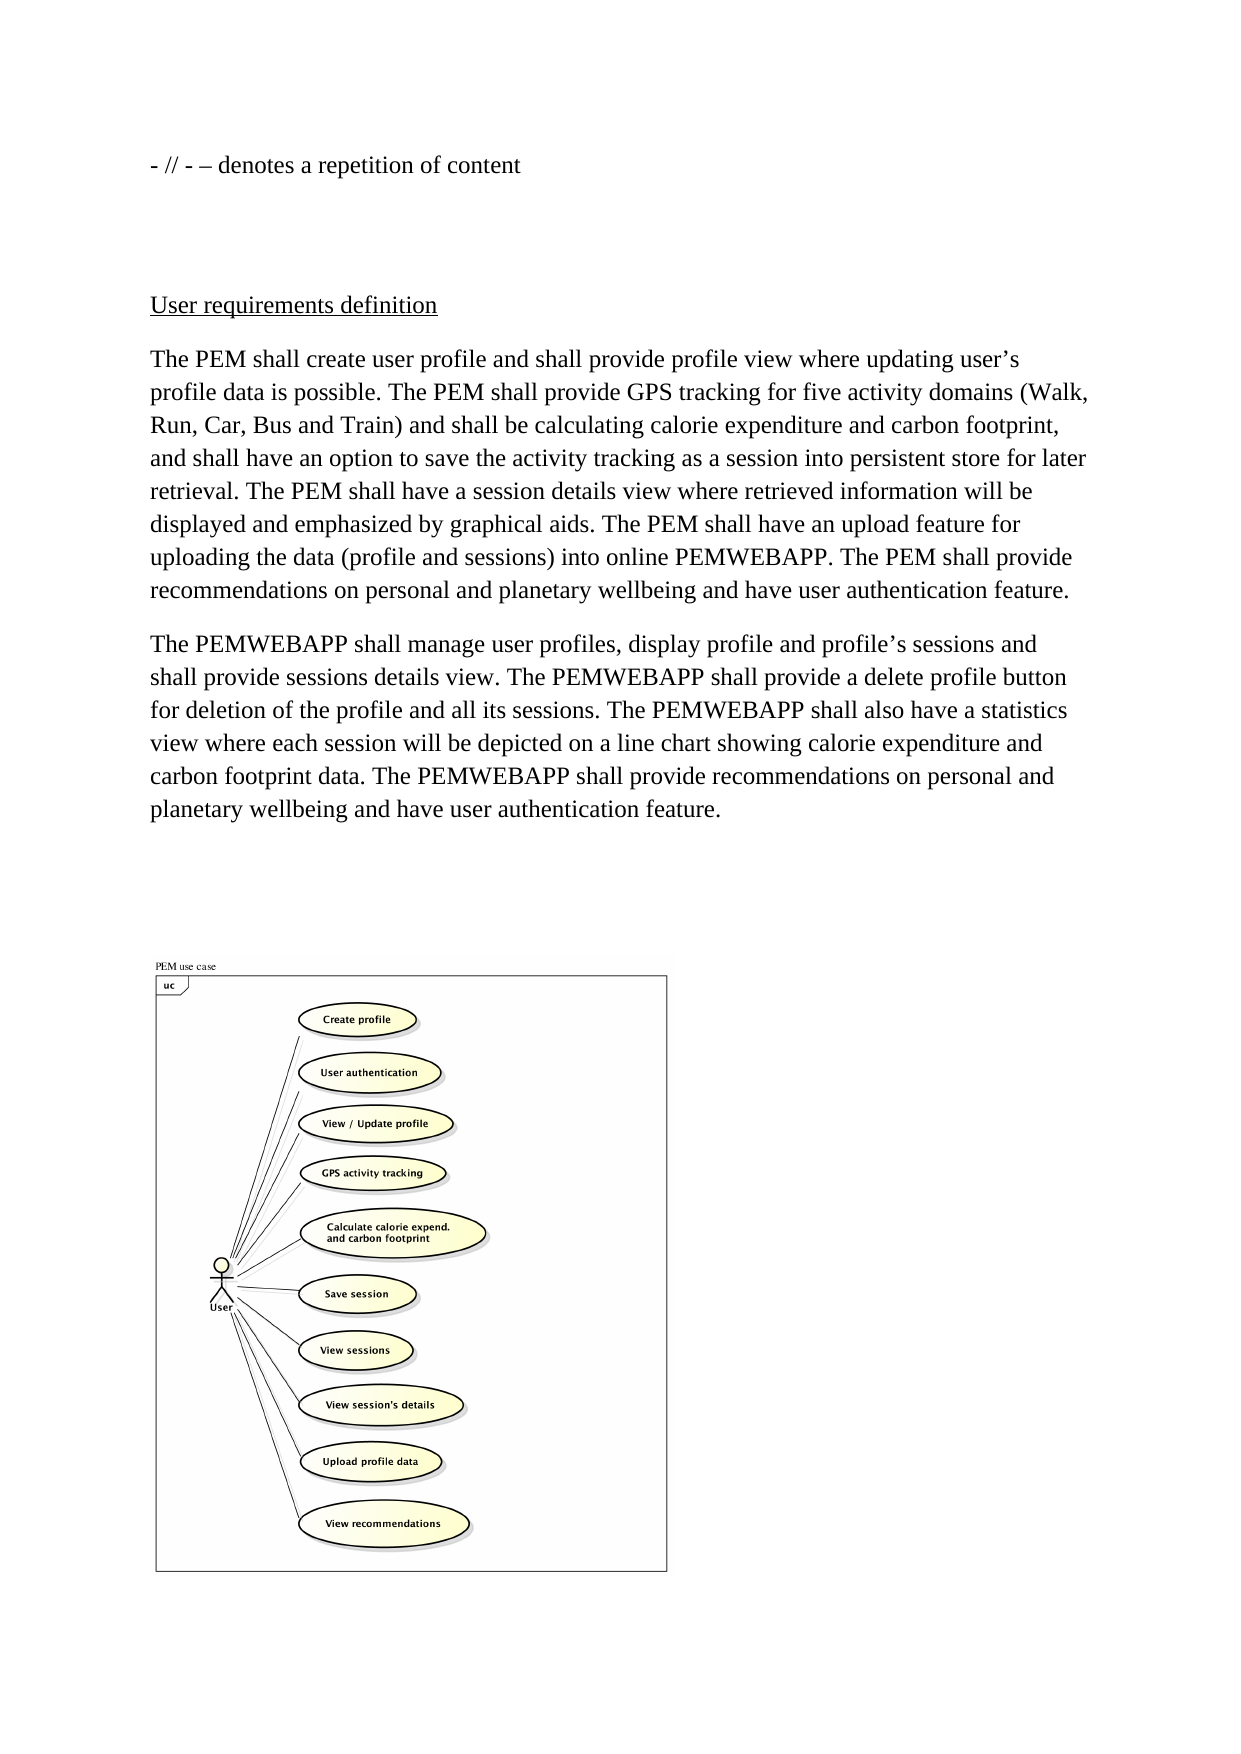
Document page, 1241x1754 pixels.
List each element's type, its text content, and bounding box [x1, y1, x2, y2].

picture [150, 955, 675, 1576]
text The PEM shall create user profile and shall provide profile view where updating user’s profile data is possible. The PEM shall provide GPS tracking for five activity domains (Walk, Run, Car, Bus and Train) and shall be calculating calorie expenditure and carbon footprint, and shall have an option to save the activity tracking as a session into persistent store for later retrieval. The PEM shall have a session details view where retrieved information will be displayed and emphasized by graphical aids. The PEM shall have an upload feature for uploading the data (profile and sessions) into online PEMWEBAPP. The PEM shall provide recommendations on personal and planetary wellbeing and have user authentication feature. [150, 344, 1090, 603]
text The PEMWEBAPP shall manage user profiles, display profile and profile’s sessions and shall provide sessions details view. The PEMWEBAPP shall provide a delete profile button for deletion of the profile and all its sessions. The PEMWEBAPP shall also have a statistics view where each session will be depicted on a line chart showing calorie expenditure and carbon footprint data. The PEMWEBAPP shall provide recommendations on personal and planetary wellbeing and have user authentication feature. [150, 629, 1090, 822]
text User requirements definition [150, 290, 1090, 318]
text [150, 150, 1090, 211]
